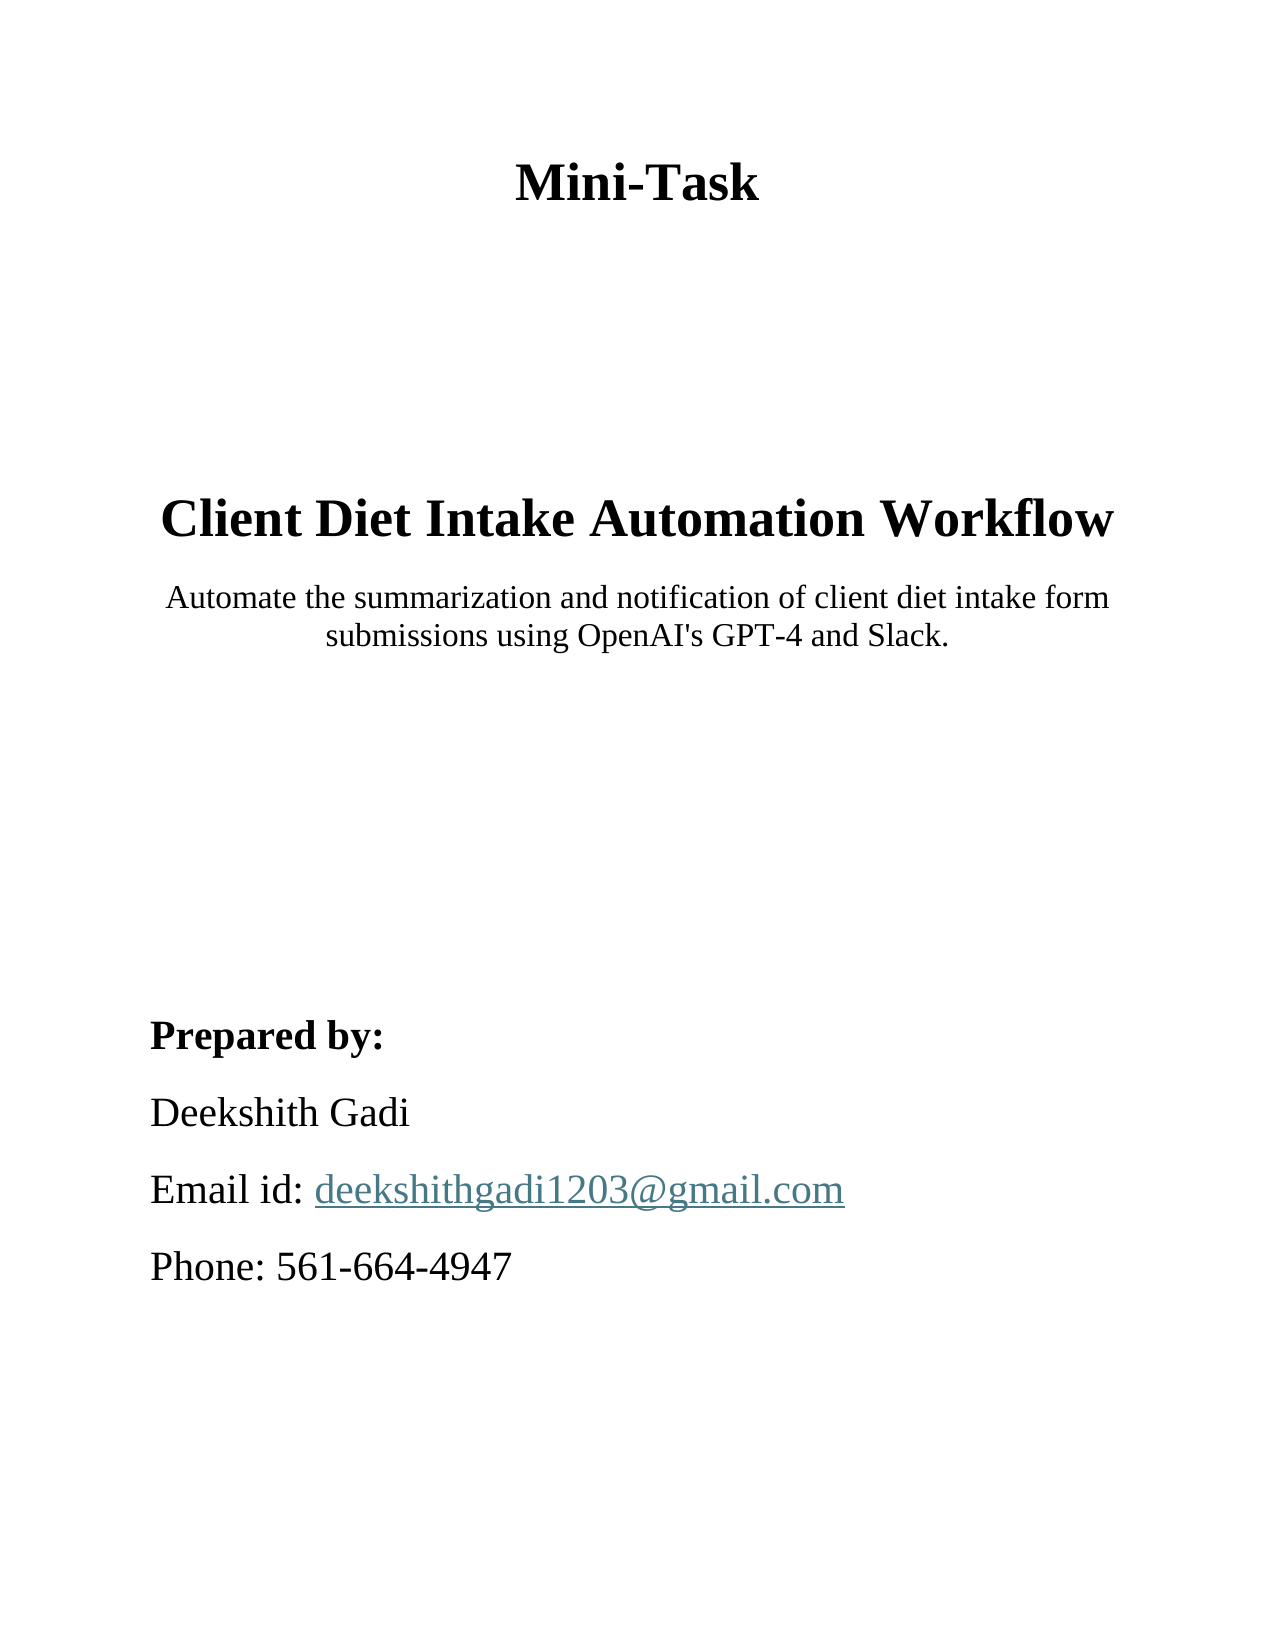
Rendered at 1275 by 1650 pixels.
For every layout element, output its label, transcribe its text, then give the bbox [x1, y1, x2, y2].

text Client Diet Intake Automation Workflow [150, 486, 1125, 548]
text Automate the summarization and notification of client diet intake form submissions using OpenAI's GPT-4 and Slack. [150, 577, 1125, 654]
text Mini-Task [150, 150, 1125, 212]
text Prepared by: [150, 1010, 1125, 1058]
text Phone: 561-664-4947 [150, 1242, 1125, 1289]
text Deekshith Gadi [150, 1087, 1125, 1135]
text Email id: deekshithgadi1203@gmail.com [150, 1164, 1125, 1212]
